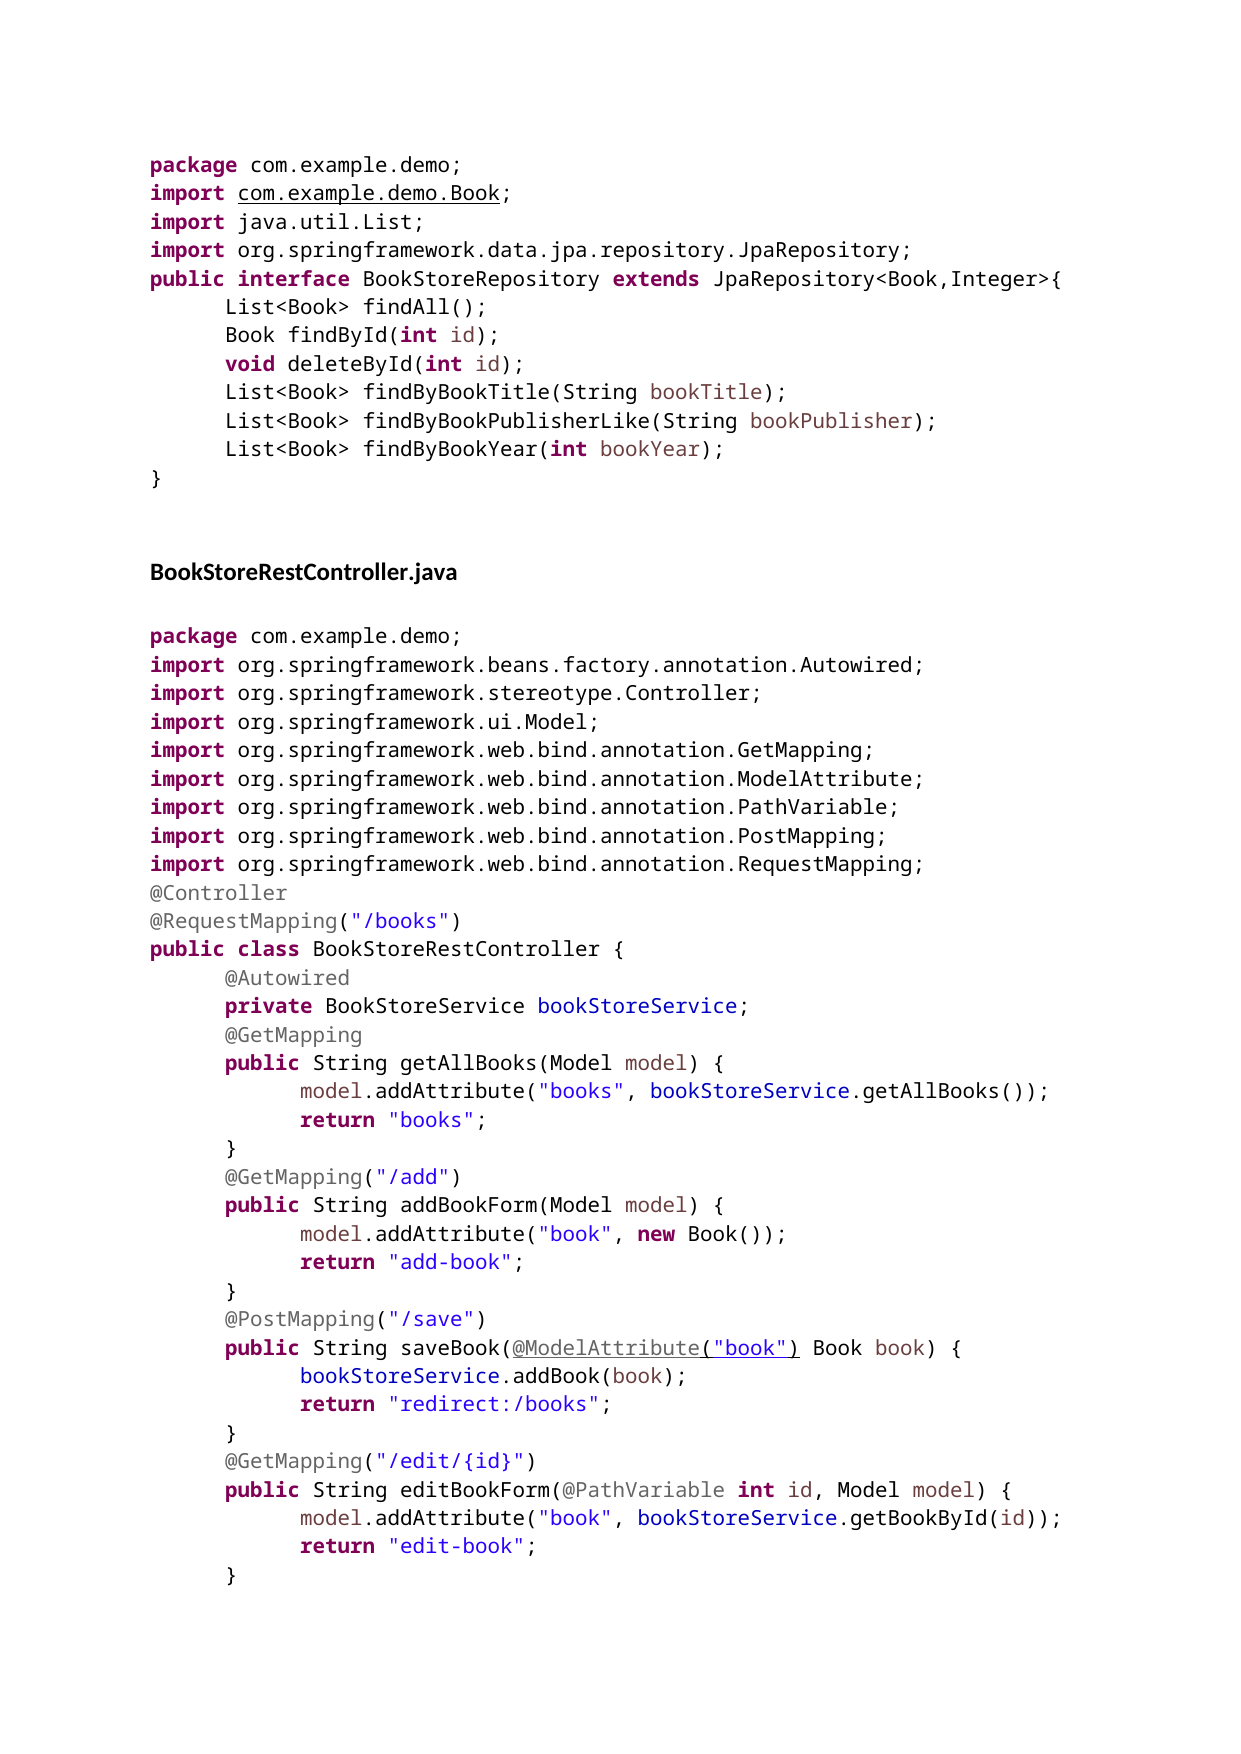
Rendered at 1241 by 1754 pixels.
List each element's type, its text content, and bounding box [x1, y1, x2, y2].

text import org.springframework.ui.Model; [150, 707, 1090, 735]
text void deleteById(int id); [150, 349, 1090, 377]
text public class BookStoreRestController { [150, 934, 1090, 963]
text model.addAttribute("book", bookStoreService.getBookById(id)); [150, 1503, 1090, 1532]
text } [150, 1133, 1090, 1162]
text List<Book> findByBookPublisherLike(String bookPublisher); [150, 406, 1090, 434]
text package com.example.demo; [150, 622, 1090, 650]
text @Controller [150, 878, 1090, 906]
text private BookStoreService bookStoreService; [150, 991, 1090, 1020]
text model.addAttribute("books", bookStoreService.getAllBooks()); [150, 1077, 1090, 1105]
text import org.springframework.web.bind.annotation.ModelAttribute; [150, 764, 1090, 792]
text import org.springframework.web.bind.annotation.PostMapping; [150, 821, 1090, 849]
text public String editBookForm(@PathVariable int id, Model model) { [150, 1475, 1090, 1503]
text import org.springframework.web.bind.annotation.PathVariable; [150, 792, 1090, 821]
text model.addAttribute("book", new Book()); [150, 1219, 1090, 1247]
text import org.springframework.beans.factory.annotation.Autowired; [150, 650, 1090, 678]
text @GetMapping("/add") [150, 1162, 1090, 1190]
text List<Book> findAll(); [150, 292, 1090, 321]
text @RequestMapping("/books") [150, 906, 1090, 934]
text } [150, 463, 1090, 491]
text } [150, 1560, 1090, 1588]
text List<Book> findByBookYear(int bookYear); [150, 434, 1090, 463]
text import org.springframework.stereotype.Controller; [150, 678, 1090, 707]
text Book findById(int id); [150, 321, 1090, 349]
text package com.example.demo; [150, 150, 1090, 178]
text @GetMapping [150, 1020, 1090, 1048]
text import org.springframework.web.bind.annotation.GetMapping; [150, 735, 1090, 764]
text } [150, 1418, 1090, 1446]
text @PostMapping("/save") [150, 1304, 1090, 1333]
text public String getAllBooks(Model model) { [150, 1048, 1090, 1077]
text List<Book> findByBookTitle(String bookTitle); [150, 377, 1090, 406]
text } [150, 1276, 1090, 1304]
text @Autowired [150, 963, 1090, 991]
text BookStoreRestController.java [150, 556, 1090, 587]
text @GetMapping("/edit/{id}") [150, 1446, 1090, 1475]
text import org.springframework.data.jpa.repository.JpaRepository; [150, 235, 1090, 264]
text return "redirect:/books"; [150, 1389, 1090, 1418]
text import com.example.demo.Book; [150, 178, 1090, 207]
text public String addBookForm(Model model) { [150, 1190, 1090, 1219]
text bookStoreService.addBook(book); [150, 1361, 1090, 1389]
text return "books"; [150, 1105, 1090, 1133]
text return "add-book"; [150, 1247, 1090, 1276]
text return "edit-book"; [150, 1532, 1090, 1560]
text import java.util.List; [150, 207, 1090, 235]
text import org.springframework.web.bind.annotation.RequestMapping; [150, 849, 1090, 878]
text public String saveBook(@ModelAttribute("book") Book book) { [150, 1333, 1090, 1361]
text public interface BookStoreRepository extends JpaRepository<Book,Integer>{ [150, 264, 1090, 292]
